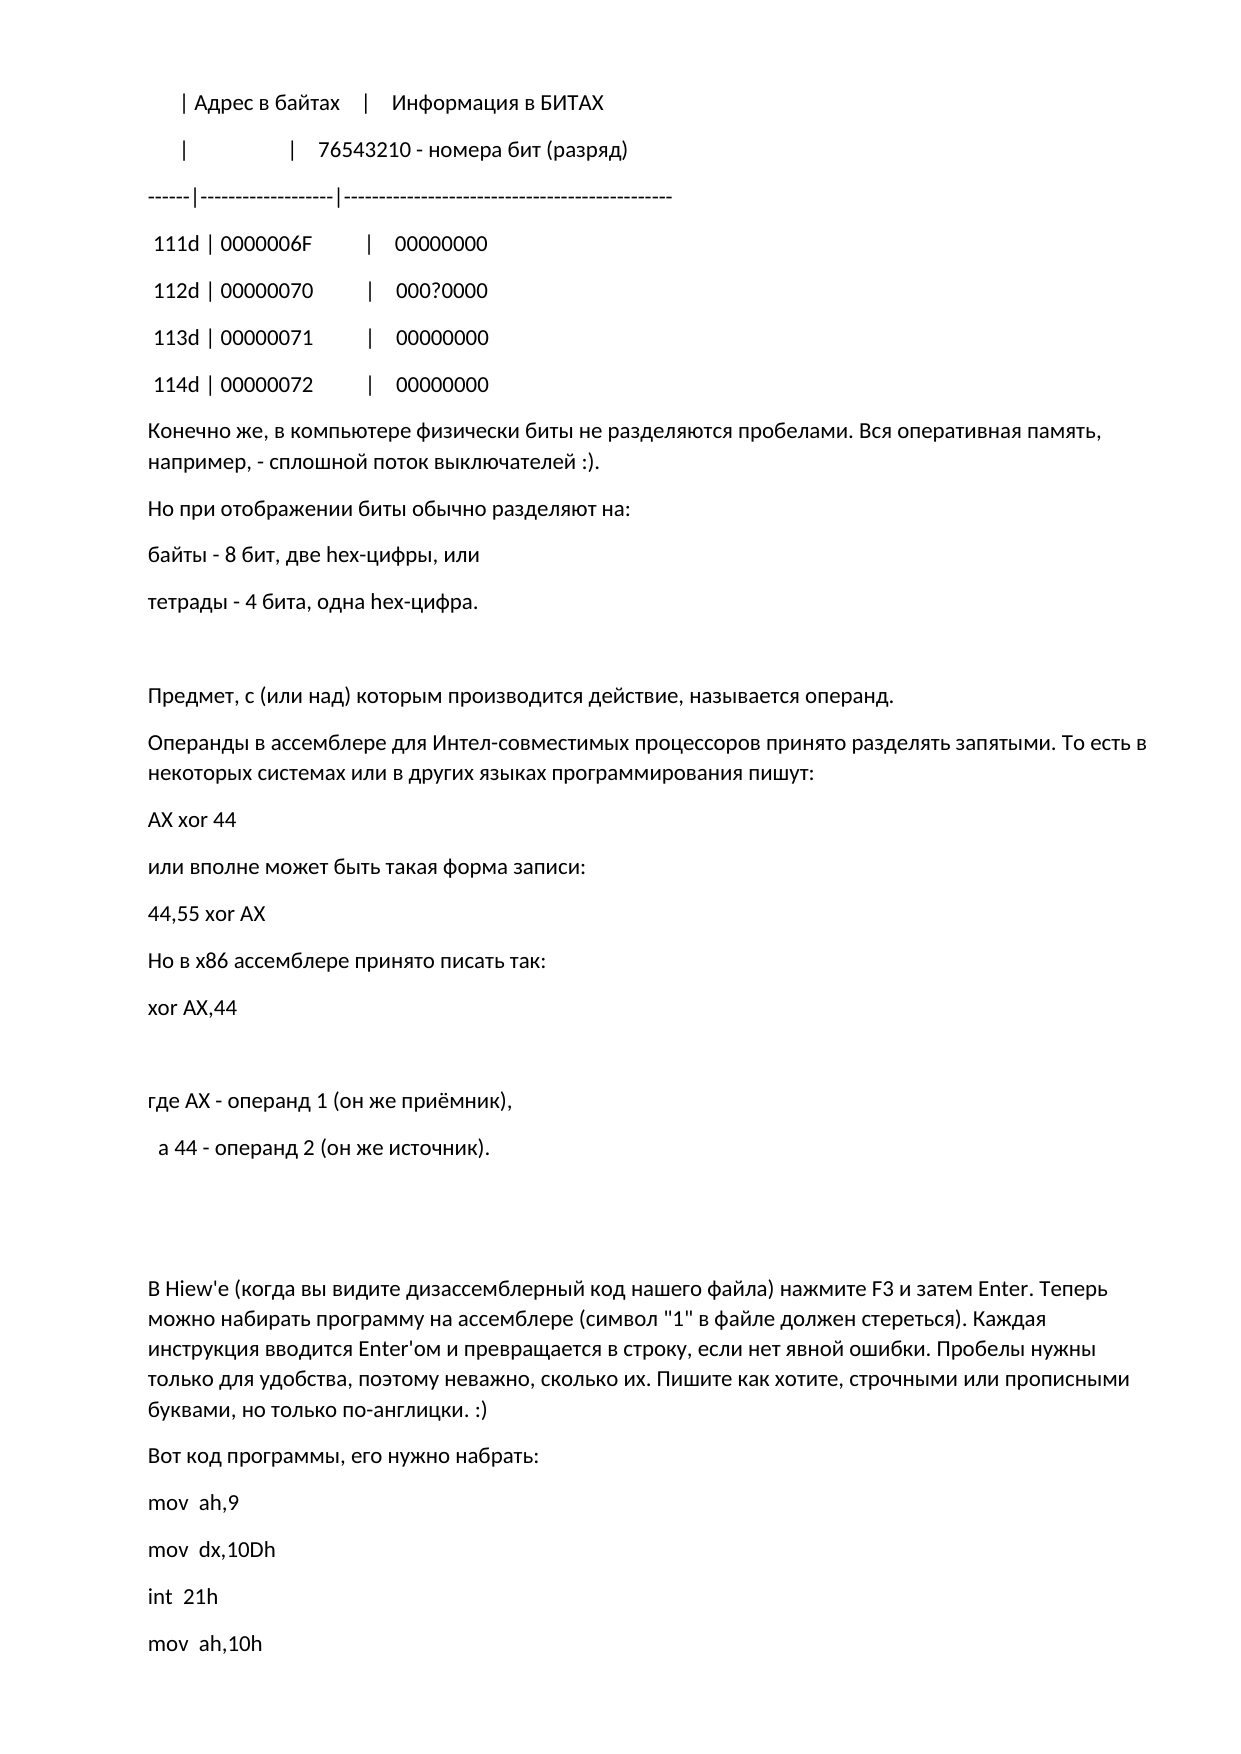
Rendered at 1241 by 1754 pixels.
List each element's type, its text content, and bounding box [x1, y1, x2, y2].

text Предмет, с (или над) которым производится действие, называется операнд. [148, 681, 1152, 709]
text В Hiew'e (когда вы видите дизассемблерный код нашего файла) нажмите F3 и затем Enter. Теперь можно набирать программу на ассемблере (символ "1" в файле должен стереться). Каждая инструкция вводится Enter'ом и превращается в строку, если нет явной ошибки. Пробелы нужны только для удобства, поэтому неважно, сколько их. Пишите как хотите, строчными или прописными буквами, но только по-англицки. :) [148, 1274, 1152, 1423]
text Вот код программы, его нужно набрать: [148, 1442, 1152, 1470]
text xor AX,44 [148, 993, 1152, 1021]
text | | 76543210 - номера бит (разряд) [148, 135, 1152, 163]
text а 44 - операнд 2 (он же источник). [148, 1133, 1152, 1161]
text mov ah,10h [148, 1629, 1152, 1657]
text Но при отображении биты обычно разделяют на: [148, 494, 1152, 522]
text 112d | 00000070 | 000?0000 [148, 276, 1152, 304]
text mov ah,9 [148, 1488, 1152, 1517]
text Операнды в ассемблере для Интел-совместимых процессоров принято разделять запятыми. То есть в некоторых системах или в других языках программирования пишут: [148, 728, 1152, 786]
text int 21h [148, 1582, 1152, 1610]
text тетрады - 4 бита, одна hex-цифра. [148, 587, 1152, 616]
text | Адрес в байтах | Информация в БИТАХ [148, 88, 1152, 117]
text 113d | 00000071 | 00000000 [148, 323, 1152, 351]
text AX xor 44 [148, 805, 1152, 833]
text байты - 8 бит, две hex-цифры, или [148, 541, 1152, 569]
text Но в x86 ассемблере принято писать так: [148, 946, 1152, 974]
text или вполне может быть такая форма записи: [148, 852, 1152, 880]
text mov dx,10Dh [148, 1535, 1152, 1563]
text Конечно же, в компьютере физически биты не разделяются пробелами. Вся оперативная память, например, - сплошной поток выключателей :). [148, 417, 1152, 475]
text где AX - операнд 1 (он же приёмник), [148, 1086, 1152, 1114]
text 44,55 xоr AX [148, 899, 1152, 927]
text ------|-------------------|----------------------------------------------- [148, 182, 1152, 210]
text 114d | 00000072 | 00000000 [148, 370, 1152, 398]
text 111d | 0000006F | 00000000 [148, 229, 1152, 257]
